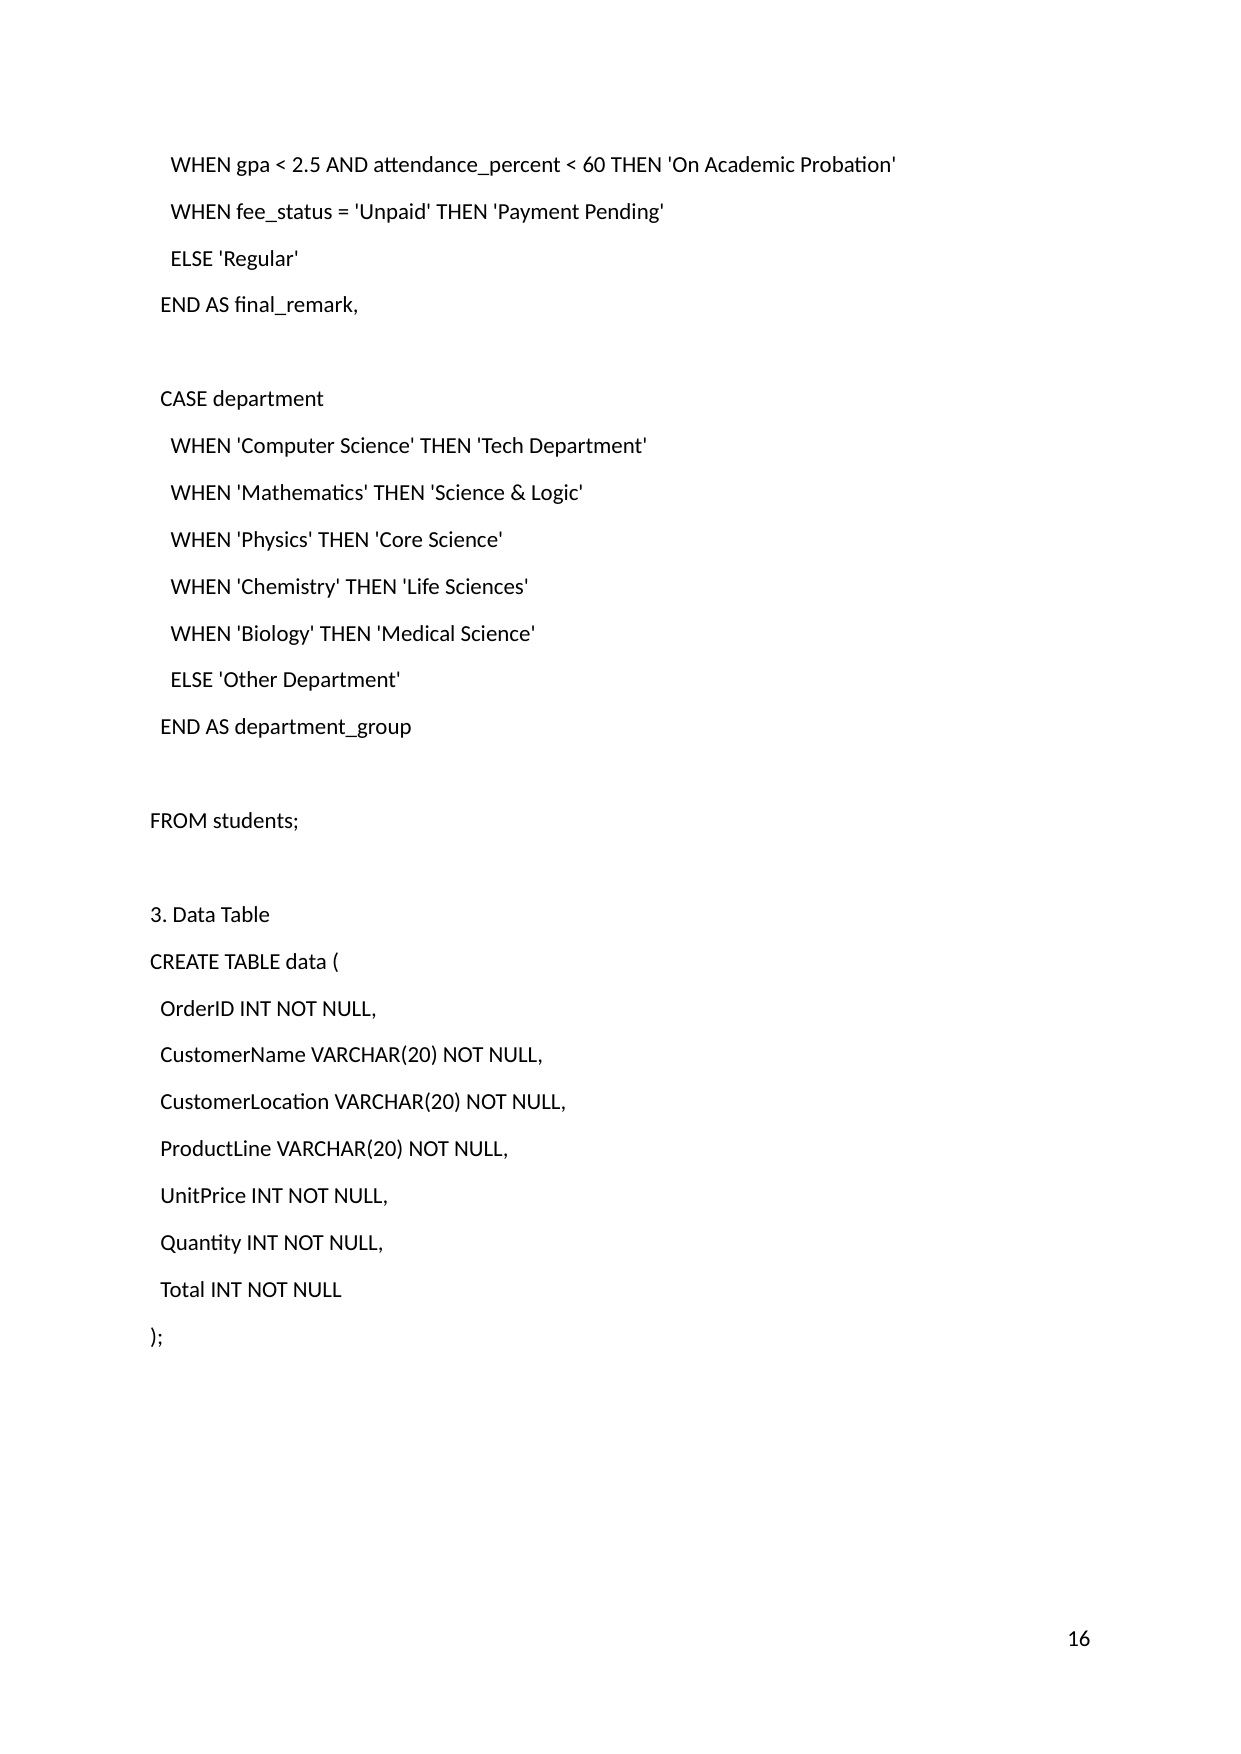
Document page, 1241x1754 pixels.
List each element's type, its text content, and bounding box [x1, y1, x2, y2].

text UnitPrice INT NOT NULL, [150, 1181, 1090, 1209]
text OrderID INT NOT NULL, [150, 994, 1090, 1022]
text Total INT NOT NULL [150, 1275, 1090, 1303]
text WHEN fee_status = 'Unpaid' THEN 'Payment Pending' [150, 197, 1090, 225]
text ProductLine VARCHAR(20) NOT NULL, [150, 1134, 1090, 1162]
text 3. Data Table [150, 900, 1090, 928]
text END AS department_group [150, 712, 1090, 741]
text ELSE 'Regular' [150, 244, 1090, 272]
text END AS final_remark, [150, 291, 1090, 319]
text CustomerName VARCHAR(20) NOT NULL, [150, 1041, 1090, 1069]
text CustomerLocation VARCHAR(20) NOT NULL, [150, 1087, 1090, 1116]
text WHEN 'Chemistry' THEN 'Life Sciences' [150, 572, 1090, 600]
text WHEN 'Mathematics' THEN 'Science & Logic' [150, 478, 1090, 506]
text CREATE TABLE data ( [150, 947, 1090, 975]
text WHEN 'Physics' THEN 'Core Science' [150, 525, 1090, 553]
text FROM students; [150, 806, 1090, 834]
text WHEN 'Biology' THEN 'Medical Science' [150, 619, 1090, 647]
text Quantity INT NOT NULL, [150, 1228, 1090, 1256]
text CASE department [150, 384, 1090, 412]
text ELSE 'Other Department' [150, 666, 1090, 694]
text WHEN 'Computer Science' THEN 'Tech Department' [150, 431, 1090, 459]
text ); [150, 1322, 1090, 1350]
text WHEN gpa < 2.5 AND attendance_percent < 60 THEN 'On Academic Probation' [150, 150, 1090, 178]
